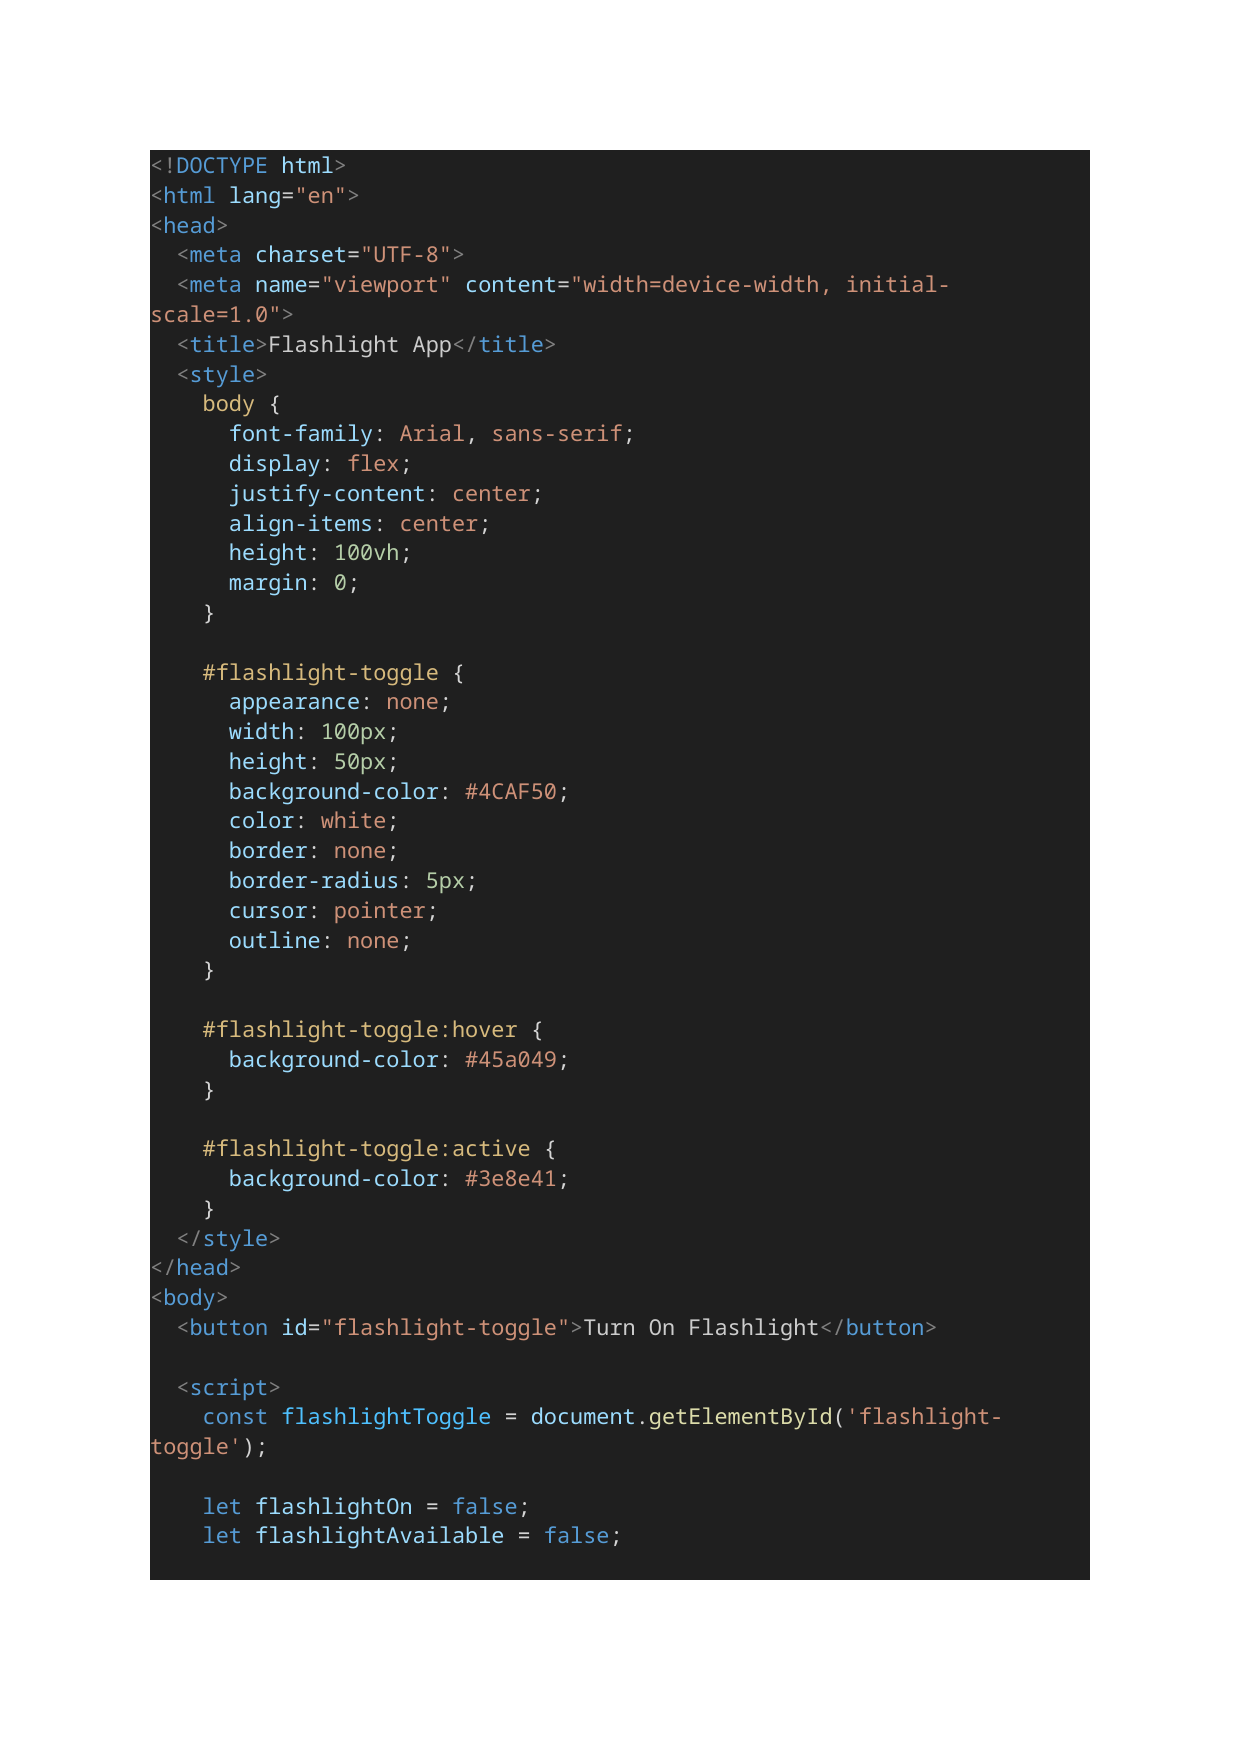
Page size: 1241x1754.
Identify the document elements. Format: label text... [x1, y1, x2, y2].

text justify-content: center; [150, 478, 1090, 507]
text <meta charset="UTF-8"> [150, 239, 1090, 269]
text </head> [150, 1252, 1090, 1282]
text margin: 0; [150, 567, 1090, 597]
text </style> [150, 1222, 1090, 1252]
text #flashlight-toggle:hover { [150, 1014, 1090, 1044]
text let flashlightAvailable = false; [150, 1520, 1090, 1550]
text background-color: #3e8e41; [150, 1163, 1090, 1193]
text background-color: #4CAF50; [150, 776, 1090, 805]
text } [150, 954, 1090, 984]
text height: 100vh; [150, 537, 1090, 567]
text background-color: #45a049; [150, 1044, 1090, 1073]
text <meta name="viewport" content="width=device-width, initial-scale=1.0"> [150, 269, 1090, 329]
text } [150, 1193, 1090, 1222]
text width: 100px; [150, 716, 1090, 746]
text <head> [150, 209, 1090, 239]
text <!DOCTYPE html> [150, 150, 1090, 180]
text display: flex; [150, 448, 1090, 478]
text height: 50px; [150, 746, 1090, 776]
text <script> [150, 1371, 1090, 1401]
text body { [150, 388, 1090, 418]
text <title>Flashlight App</title> [150, 329, 1090, 358]
text <button id="flashlight-toggle">Turn On Flashlight</button> [150, 1312, 1090, 1342]
text <body> [150, 1282, 1090, 1312]
text appearance: none; [150, 686, 1090, 716]
text <html lang="en"> [150, 180, 1090, 209]
text } [150, 1073, 1090, 1103]
text <style> [150, 358, 1090, 388]
text } [150, 597, 1090, 627]
text color: white; [150, 805, 1090, 835]
text cursor: pointer; [150, 895, 1090, 924]
text const flashlightToggle = document.getElementById('flashlight-toggle'); [150, 1401, 1090, 1461]
text let flashlightOn = false; [150, 1491, 1090, 1520]
text #flashlight-toggle { [150, 656, 1090, 686]
text font-family: Arial, sans-serif; [150, 418, 1090, 448]
text outline: none; [150, 924, 1090, 954]
text align-items: center; [150, 507, 1090, 537]
text #flashlight-toggle:active { [150, 1133, 1090, 1163]
text border: none; [150, 835, 1090, 865]
text border-radius: 5px; [150, 865, 1090, 895]
